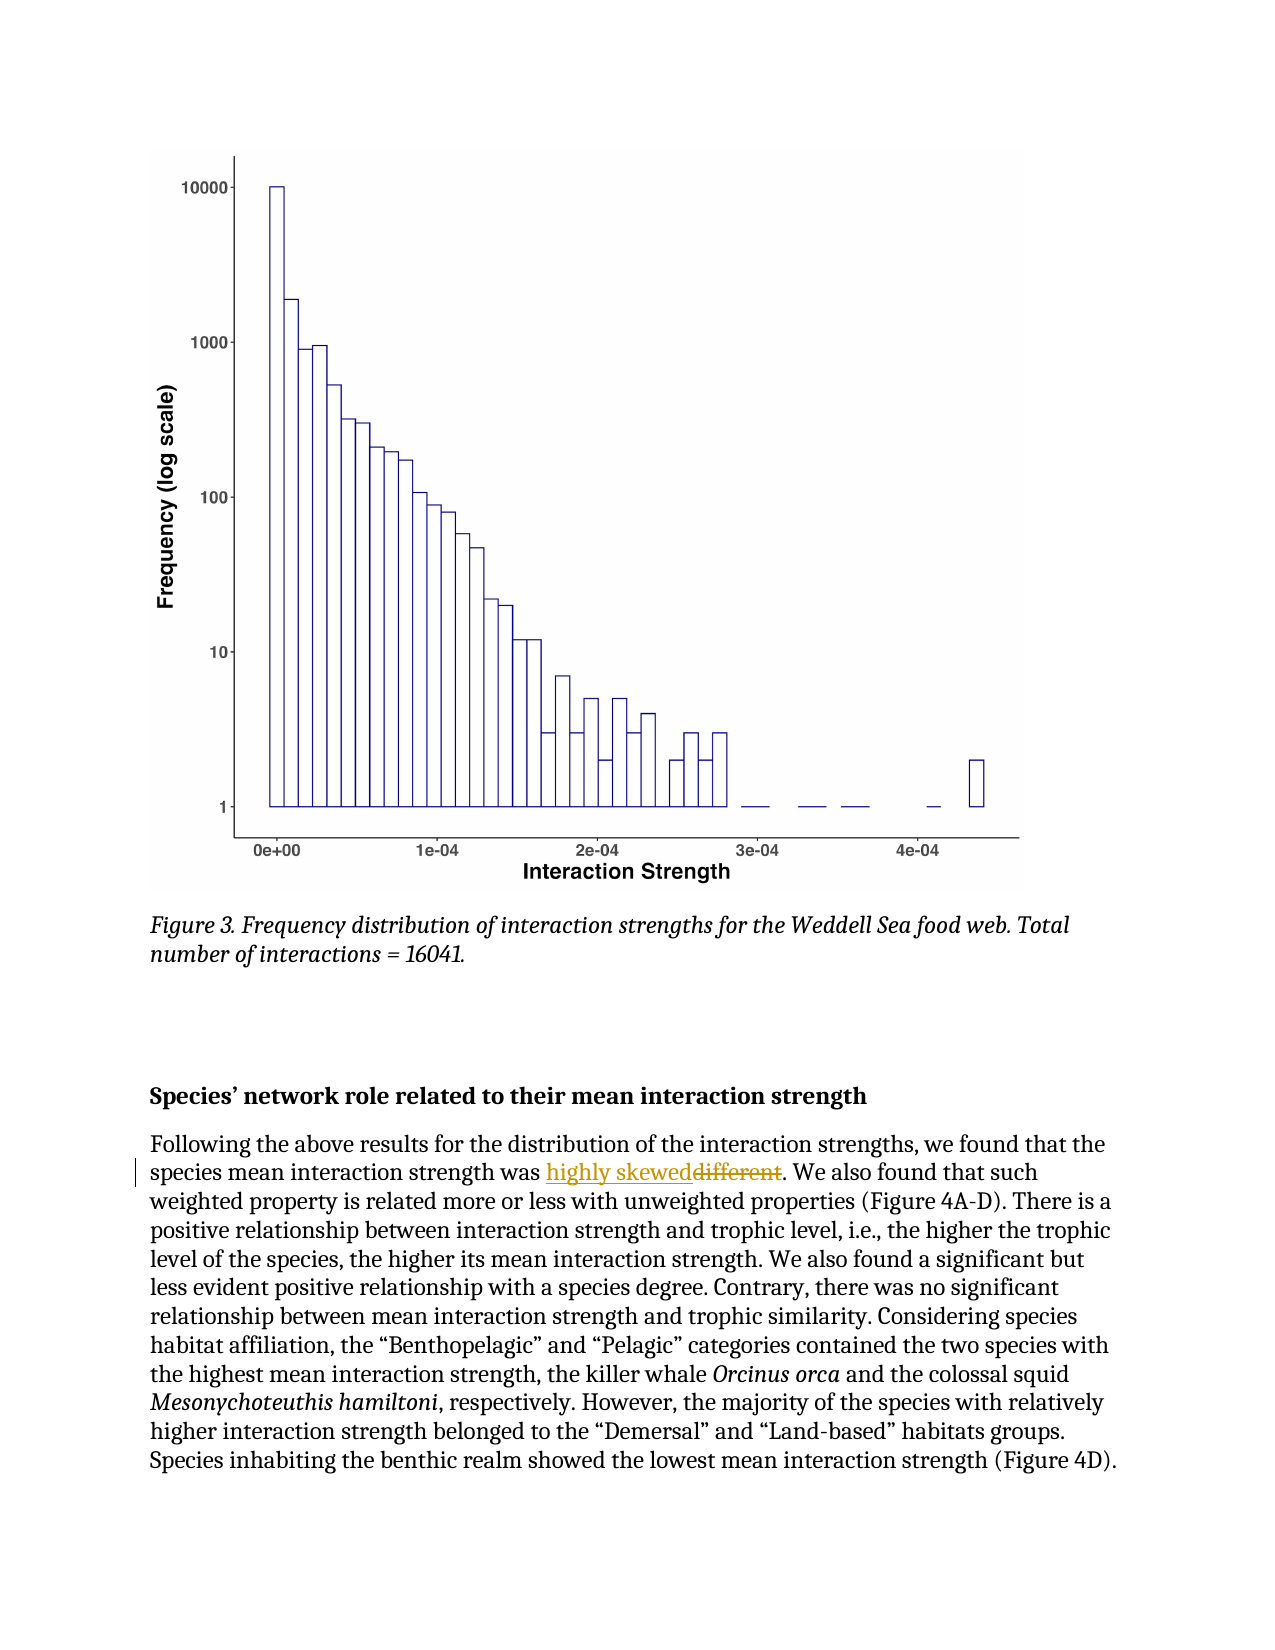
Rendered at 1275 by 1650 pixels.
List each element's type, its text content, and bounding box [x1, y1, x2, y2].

text Following the above results for the distribution of the interaction strengths, we found that the species mean interaction strength was . We also found that such weighted property is related more or less with unweighted properties (Figure 4A-D). There is a positive relationship between interaction strength and trophic level, i.e., the higher the trophic level of the species, the higher its mean interaction strength. We also found a significant but less evident positive relationship with a species degree. Contrary, there was no significant relationship between mean interaction strength and trophic similarity. Considering species habitat affiliation, the “Benthopelagic” and “Pelagic” categories contained the two species with the highest mean interaction strength, the killer whale Orcinus orca and the colossal squid Mesonychoteuthis hamiltoni, respectively. However, the majority of the species with relatively higher interaction strength belonged to the “Demersal” and “Land-based” habitats groups. Species inhabiting the benthic realm showed the lowest mean interaction strength (Figure 4D). [150, 1129, 1125, 1474]
text Figure 3. Frequency distribution of interaction strengths for the Weddell Sea food web. Total number of interactions = 16041. [150, 911, 1125, 968]
picture [150, 150, 1025, 890]
text Species’ network role related to their mean interaction strength [150, 1082, 1125, 1111]
